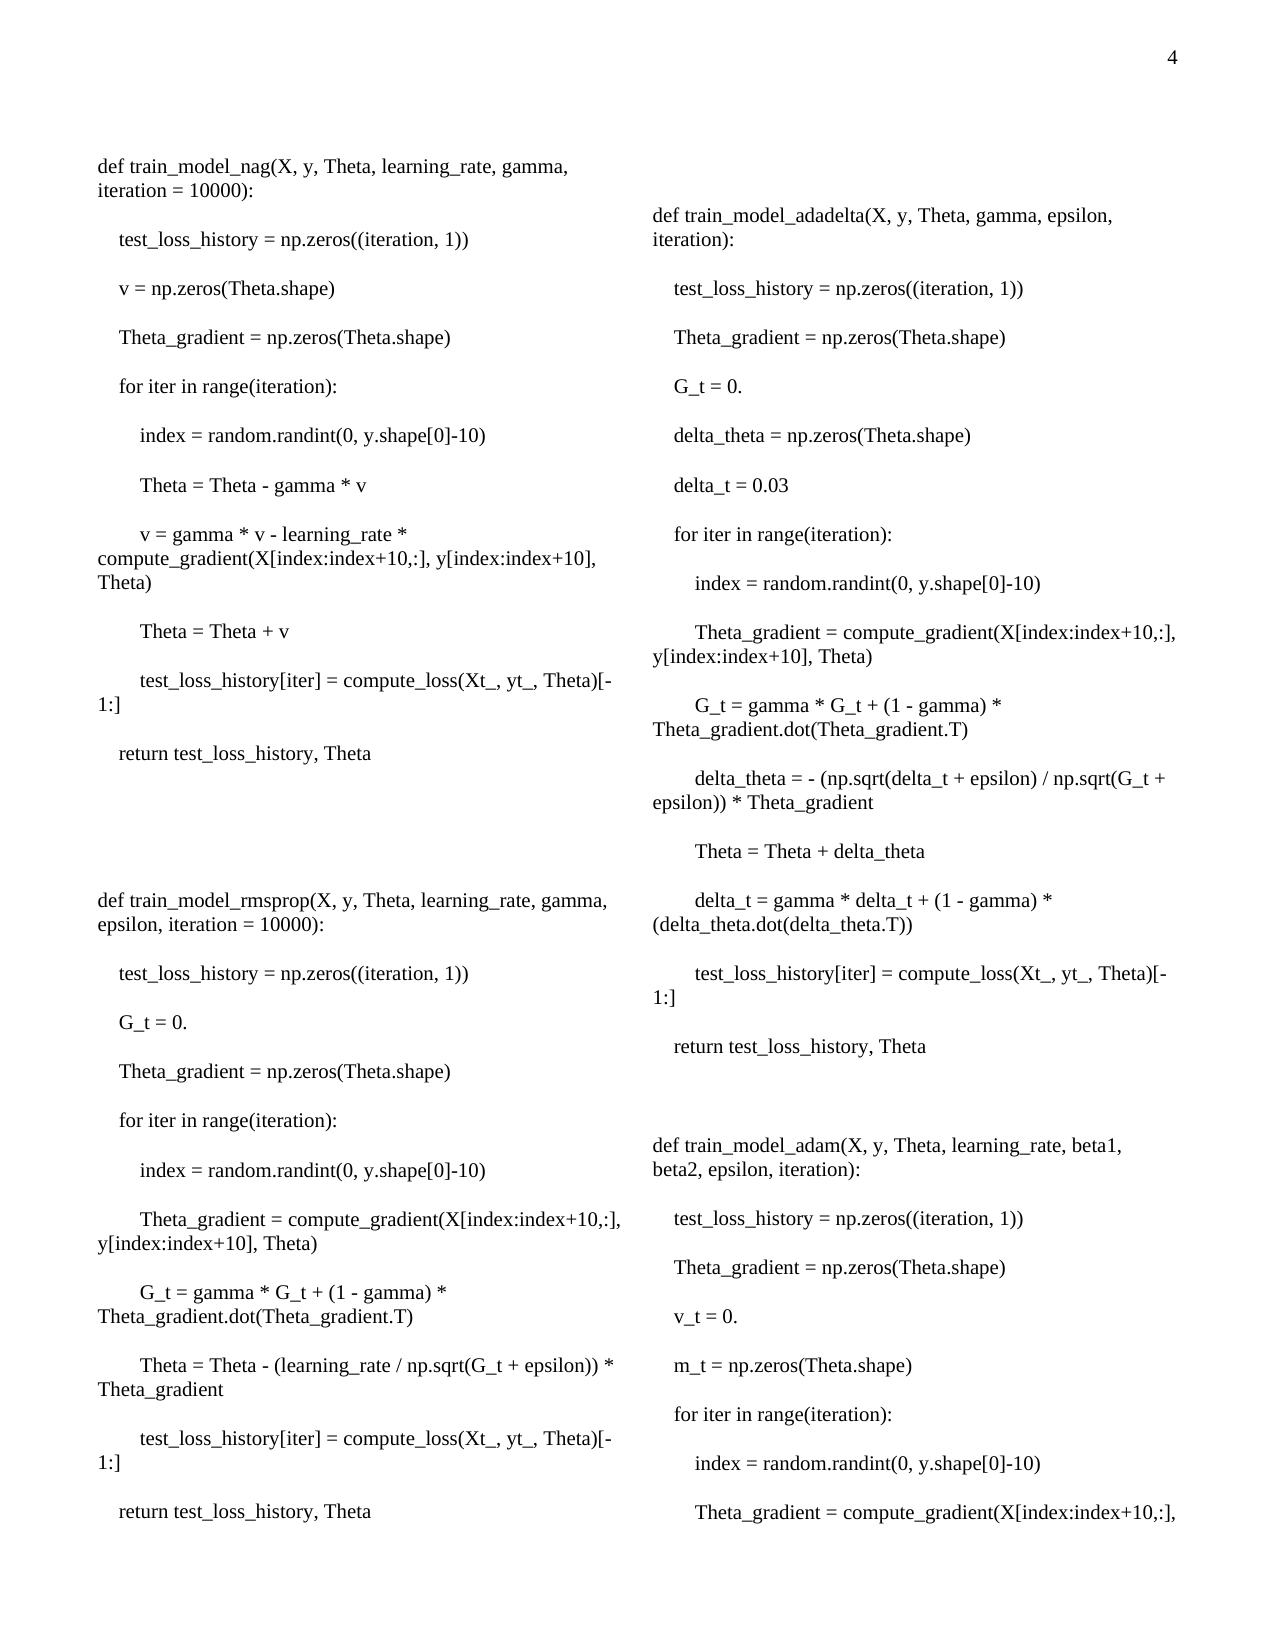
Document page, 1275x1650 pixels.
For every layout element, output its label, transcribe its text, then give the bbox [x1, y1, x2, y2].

text G_t = 0. [97, 1010, 622, 1034]
text delta_t = gamma * delta_t + (1 - gamma) * (delta_theta.dot(delta_theta.T)) [652, 888, 1177, 936]
text test_loss_history = np.zeros((iteration, 1)) [97, 227, 622, 251]
text test_loss_history = np.zeros((iteration, 1)) [97, 961, 622, 985]
text test_loss_history[iter] = compute_loss(Xt_, yt_, Theta)[-1:] [97, 1426, 622, 1474]
text Theta = Theta + delta_theta [652, 839, 1177, 863]
text test_loss_history = np.zeros((iteration, 1)) [652, 276, 1177, 300]
text G_t = gamma * G_t + (1 - gamma) * Theta_gradient.dot(Theta_gradient.T) [652, 693, 1177, 741]
text v = np.zeros(Theta.shape) [97, 276, 622, 300]
text v_t = 0. [652, 1304, 1177, 1328]
text def train_model_adadelta(X, y, Theta, gamma, epsilon, iteration): [652, 203, 1177, 251]
text index = random.randint(0, y.shape[0]-10) [652, 571, 1177, 595]
text for iter in range(iteration): [97, 1108, 622, 1132]
text Theta_gradient = np.zeros(Theta.shape) [97, 325, 622, 349]
text def train_model_nag(X, y, Theta, learning_rate, gamma, iteration = 10000): [97, 154, 622, 202]
text test_loss_history[iter] = compute_loss(Xt_, yt_, Theta)[-1:] [97, 668, 622, 716]
text for iter in range(iteration): [652, 522, 1177, 546]
text Theta_gradient = compute_gradient(X[index:index+10,:], y[index:index+10], Theta) [97, 1207, 622, 1255]
text Theta_gradient = compute_gradient(X[index:index+10,:], y[index:index+10], Theta) [652, 620, 1177, 668]
text delta_t = 0.03 [652, 472, 1177, 497]
text for iter in range(iteration): [652, 1402, 1177, 1426]
text def train_model_rmsprop(X, y, Theta, learning_rate, gamma, epsilon, iteration = 10000): [97, 888, 622, 936]
text return test_loss_history, Theta [97, 741, 622, 765]
text G_t = gamma * G_t + (1 - gamma) * Theta_gradient.dot(Theta_gradient.T) [97, 1280, 622, 1328]
text Theta_gradient = np.zeros(Theta.shape) [652, 1255, 1177, 1279]
text Theta = Theta + v [97, 619, 622, 643]
text Theta_gradient = np.zeros(Theta.shape) [97, 1059, 622, 1083]
text index = random.randint(0, y.shape[0]-10) [97, 1157, 622, 1182]
text delta_theta = - (np.sqrt(delta_t + epsilon) / np.sqrt(G_t + epsilon)) * Theta_gradient [652, 766, 1177, 814]
text index = random.randint(0, y.shape[0]-10) [652, 1451, 1177, 1475]
text Theta_gradient = np.zeros(Theta.shape) [652, 325, 1177, 349]
text Theta = Theta - (learning_rate / np.sqrt(G_t + epsilon)) * Theta_gradient [97, 1353, 622, 1401]
text G_t = 0. [652, 374, 1177, 398]
text v = gamma * v - learning_rate * compute_gradient(X[index:index+10,:], y[index:index+10], Theta) [97, 522, 622, 594]
text delta_theta = np.zeros(Theta.shape) [652, 423, 1177, 447]
text return test_loss_history, Theta [97, 1499, 622, 1523]
text Theta = Theta - gamma * v [97, 472, 622, 497]
text Theta_gradient = compute_gradient(X[index:index+10,:], y[index:index+10], Theta) [652, 1500, 1177, 1524]
text index = random.randint(0, y.shape[0]-10) [97, 423, 622, 447]
text def train_model_adam(X, y, Theta, learning_rate, beta1, beta2, epsilon, iteration): [652, 1132, 1177, 1181]
text test_loss_history = np.zeros((iteration, 1)) [652, 1206, 1177, 1230]
text return test_loss_history, Theta [652, 1034, 1177, 1058]
text for iter in range(iteration): [97, 374, 622, 398]
text m_t = np.zeros(Theta.shape) [652, 1353, 1177, 1377]
text test_loss_history[iter] = compute_loss(Xt_, yt_, Theta)[-1:] [652, 961, 1177, 1009]
